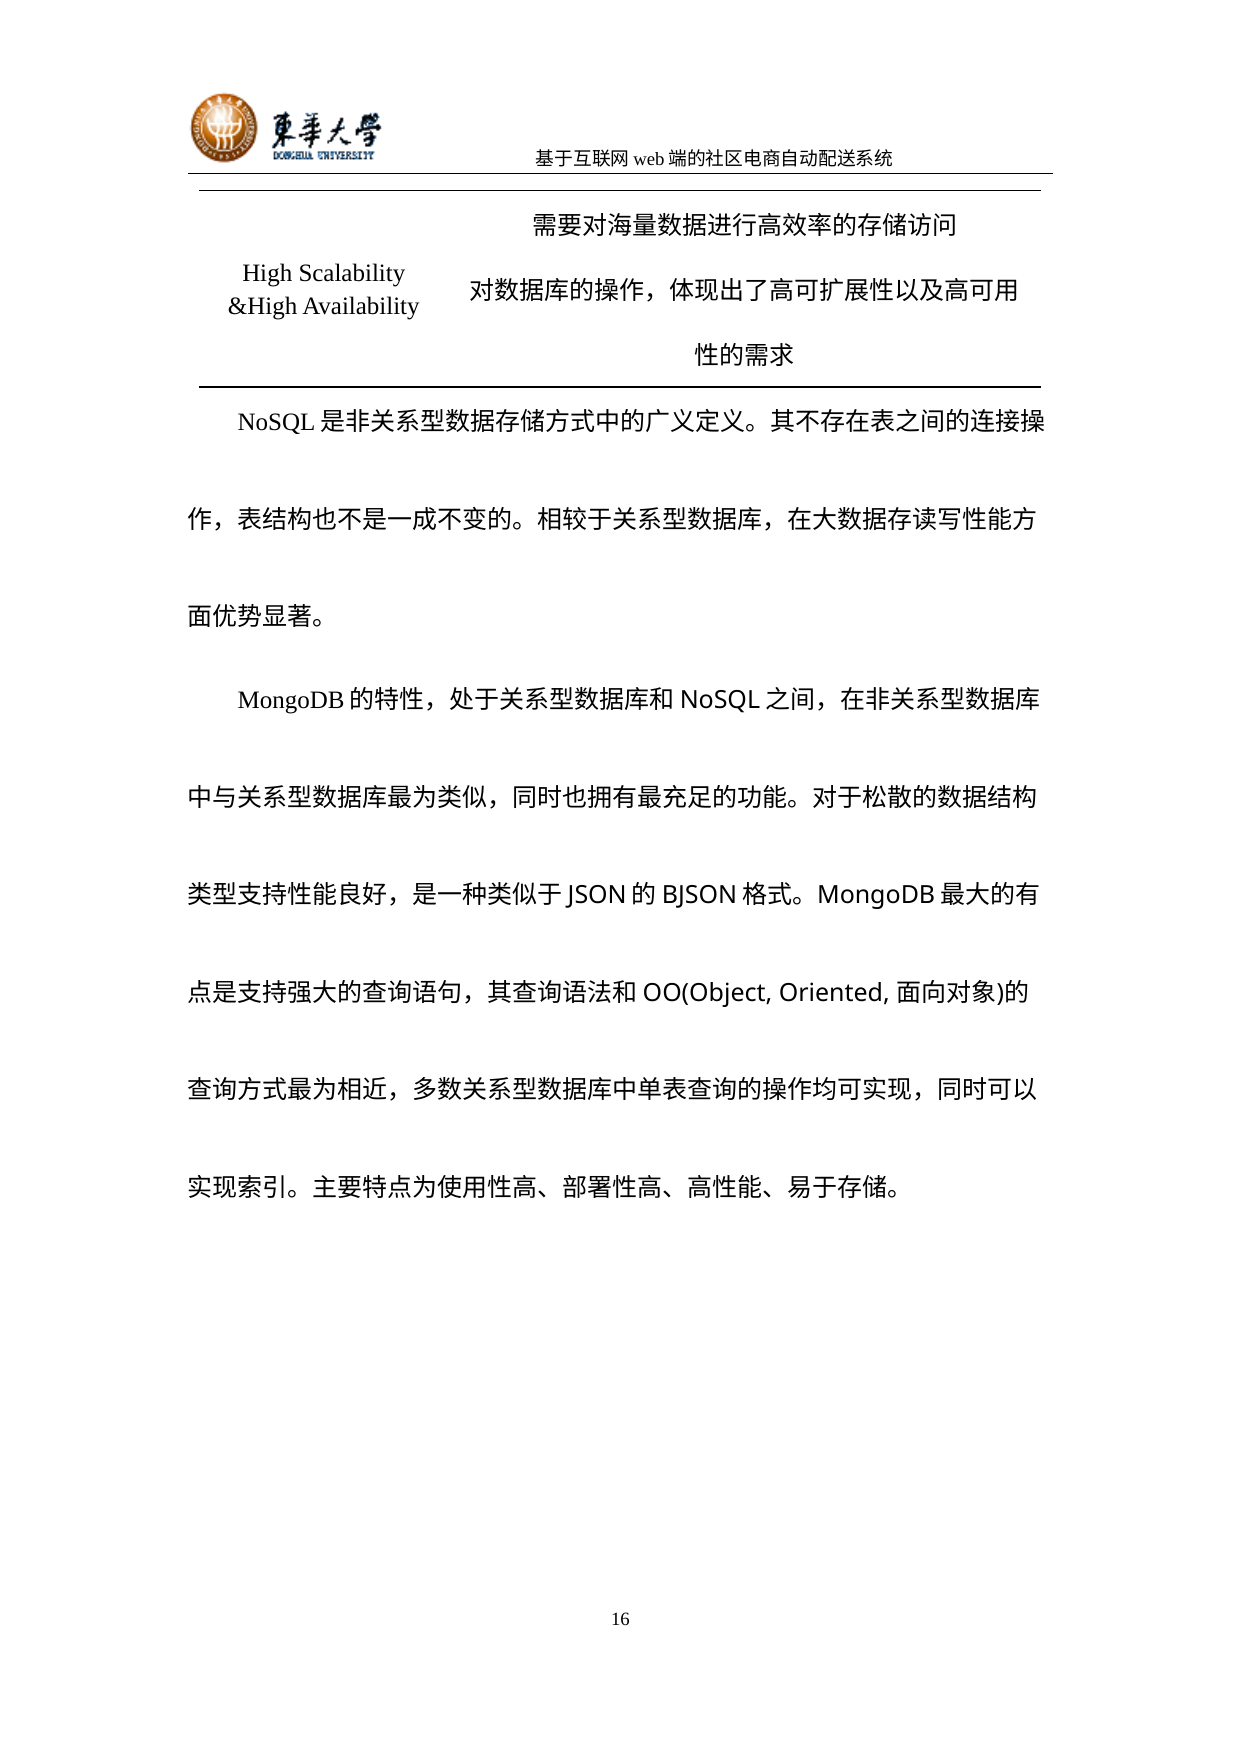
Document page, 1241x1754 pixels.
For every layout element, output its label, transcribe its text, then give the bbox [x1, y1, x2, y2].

table_cell 需要对数据库进行高并发类型的读写 需要对海量数据进行高效率的存储访问 对数据库的操作，体现出了高可扩展性以及高可用性的需求 [450, 191, 1041, 386]
table_cell High performance Huge Storage High Scalability &High Availability [199, 191, 450, 386]
text NoSQL是非关系型数据存储方式中的广义定义。其不存在表之间的连接操作，表结构也不是一成不变的。相较于关系型数据库，在大数据存读写性能方面优势显著。 [187, 387, 1053, 647]
picture [187, 88, 386, 166]
text MongoDB的特性，处于关系型数据库和NoSQL之间，在非关系型数据库中与关系型数据库最为类似，同时也拥有最充足的功能。对于松散的数据结构类型支持性能良好，是一种类似于JSON的BJSON格式。MongoDB最大的有点是支持强大的查询语句，其查询语法和OO(Object, Oriented, 面向对象)的查询方式最为相近，多数关系型数据库中单表查询的操作均可实现，同时可以实现索引。主要特点为使用性高、部署性高、高性能、易于存储。 [187, 666, 1053, 1218]
